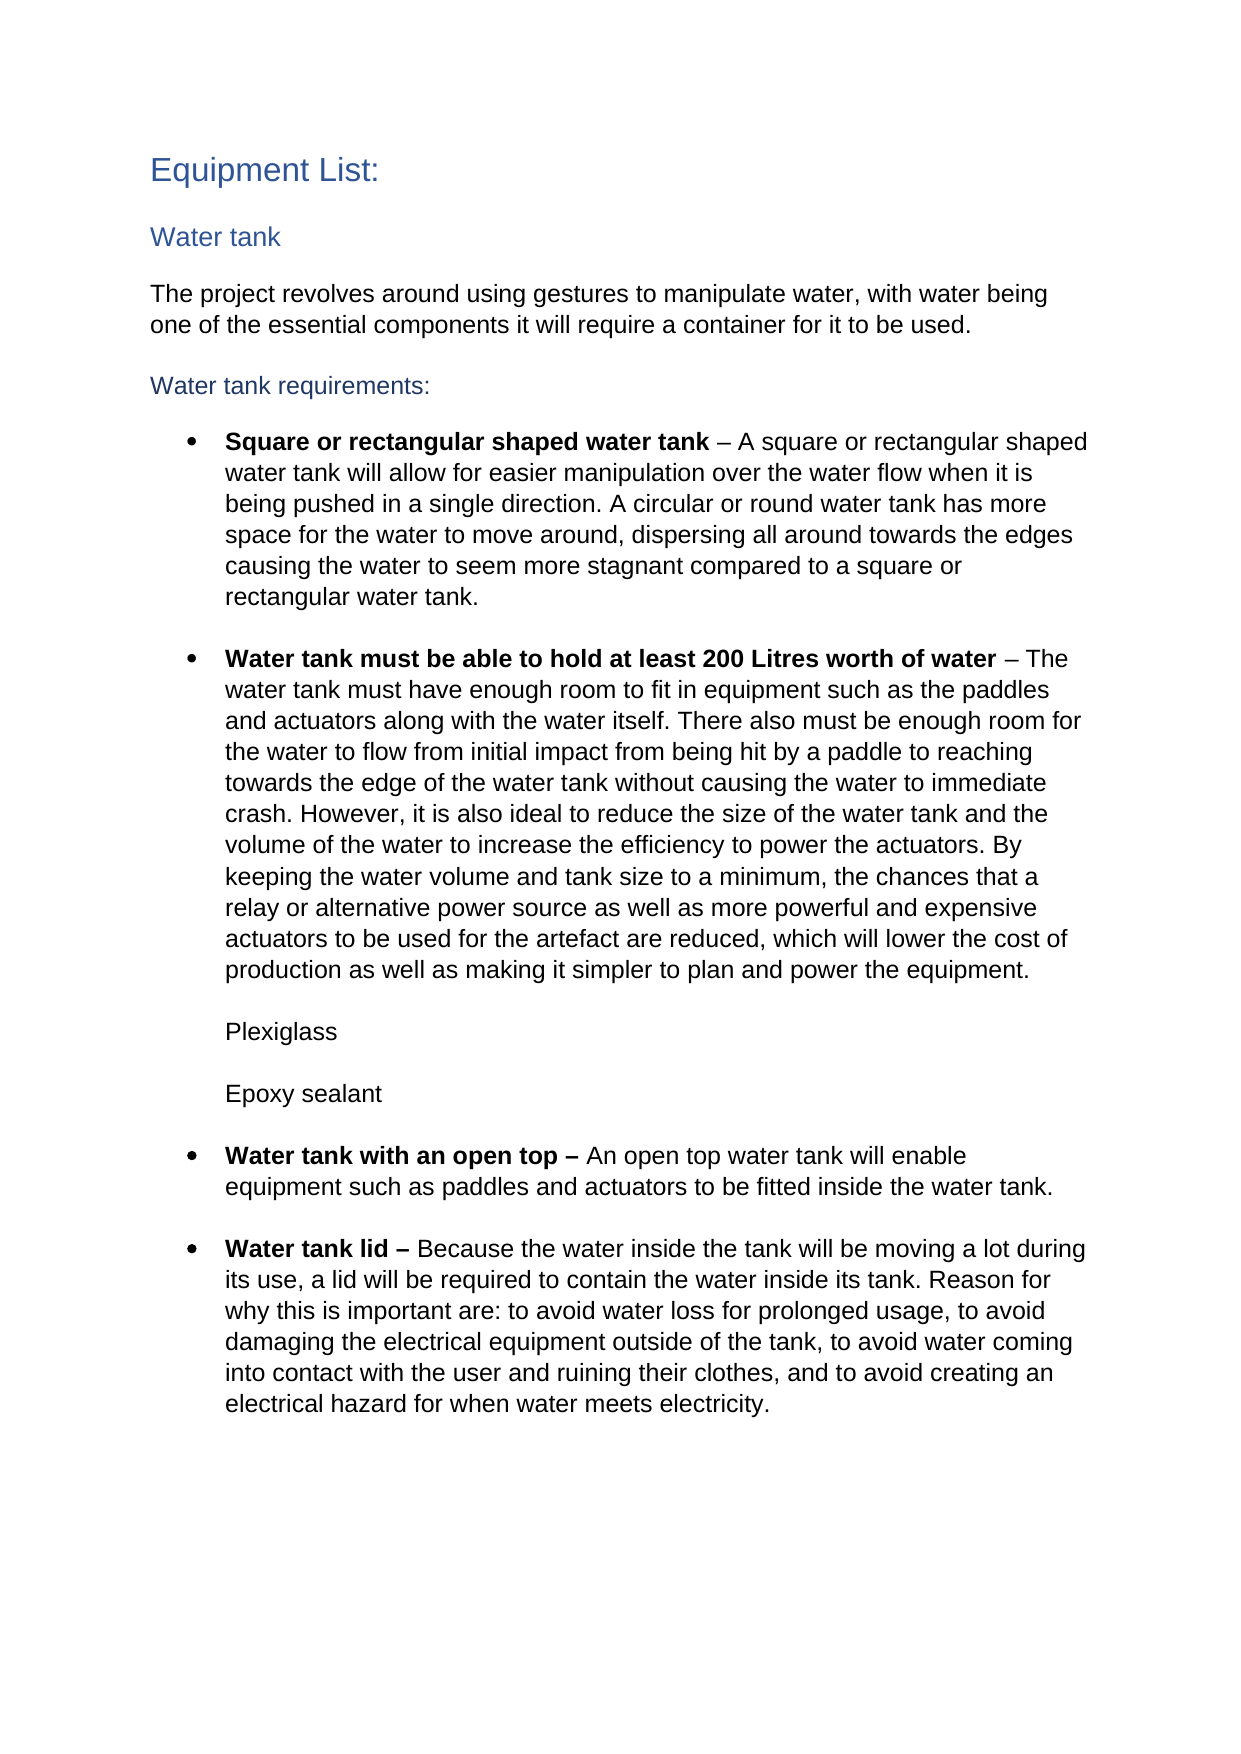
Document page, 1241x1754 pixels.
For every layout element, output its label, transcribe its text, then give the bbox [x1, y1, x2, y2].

text The project revolves around using gestures to manipulate water, with water being one of the essential components it will require a container for it to be used. [150, 279, 1090, 339]
subtitle Water tank requirements: [150, 371, 1090, 399]
list Water tank lid – Because the water inside the tank will be moving a lot during its use, a lid will be required to contain the water inside its tank. Reason for why this is important are: to avoid water loss for prolonged usage, to avoid damaging the electrical equipment outside of the tank, to avoid water coming into contact with the user and ruining their clothes, and to avoid creating an electrical hazard for when water meets electricity. [187, 1234, 1090, 1418]
list Water tank with an open top – An open top water tank will enable equipment such as paddles and actuators to be fitted inside the water tank. [187, 1141, 1090, 1201]
subtitle Equipment List: [150, 150, 1090, 188]
list Epoxy sealant [225, 1079, 1090, 1107]
subtitle Water tank [150, 221, 1090, 252]
list Plexiglass [225, 1017, 1090, 1045]
list Water tank must be able to hold at least 200 Litres worth of water – The water tank must have enough room to fit in equipment such as the paddles and actuators along with the water itself. There also must be enough room for the water to flow from initial impact from being hit by a paddle to reaching towards the edge of the water tank without causing the water to immediate crash. However, it is also ideal to reduce the size of the water tank and the volume of the water to increase the efficiency to power the actuators. By keeping the water volume and tank size to a minimum, the chances that a relay or alternative power source as well as more powerful and expensive actuators to be used for the artefact are reduced, which will lower the cost of production as well as making it simpler to plan and power the equipment. [187, 644, 1090, 983]
list Square or rectangular shaped water tank – A square or rectangular shaped water tank will allow for easier manipulation over the water flow when it is being pushed in a single direction. A circular or round water tank has more space for the water to move around, dispersing all around towards the edges causing the water to seem more stagnant compared to a square or rectangular water tank. [187, 427, 1090, 611]
